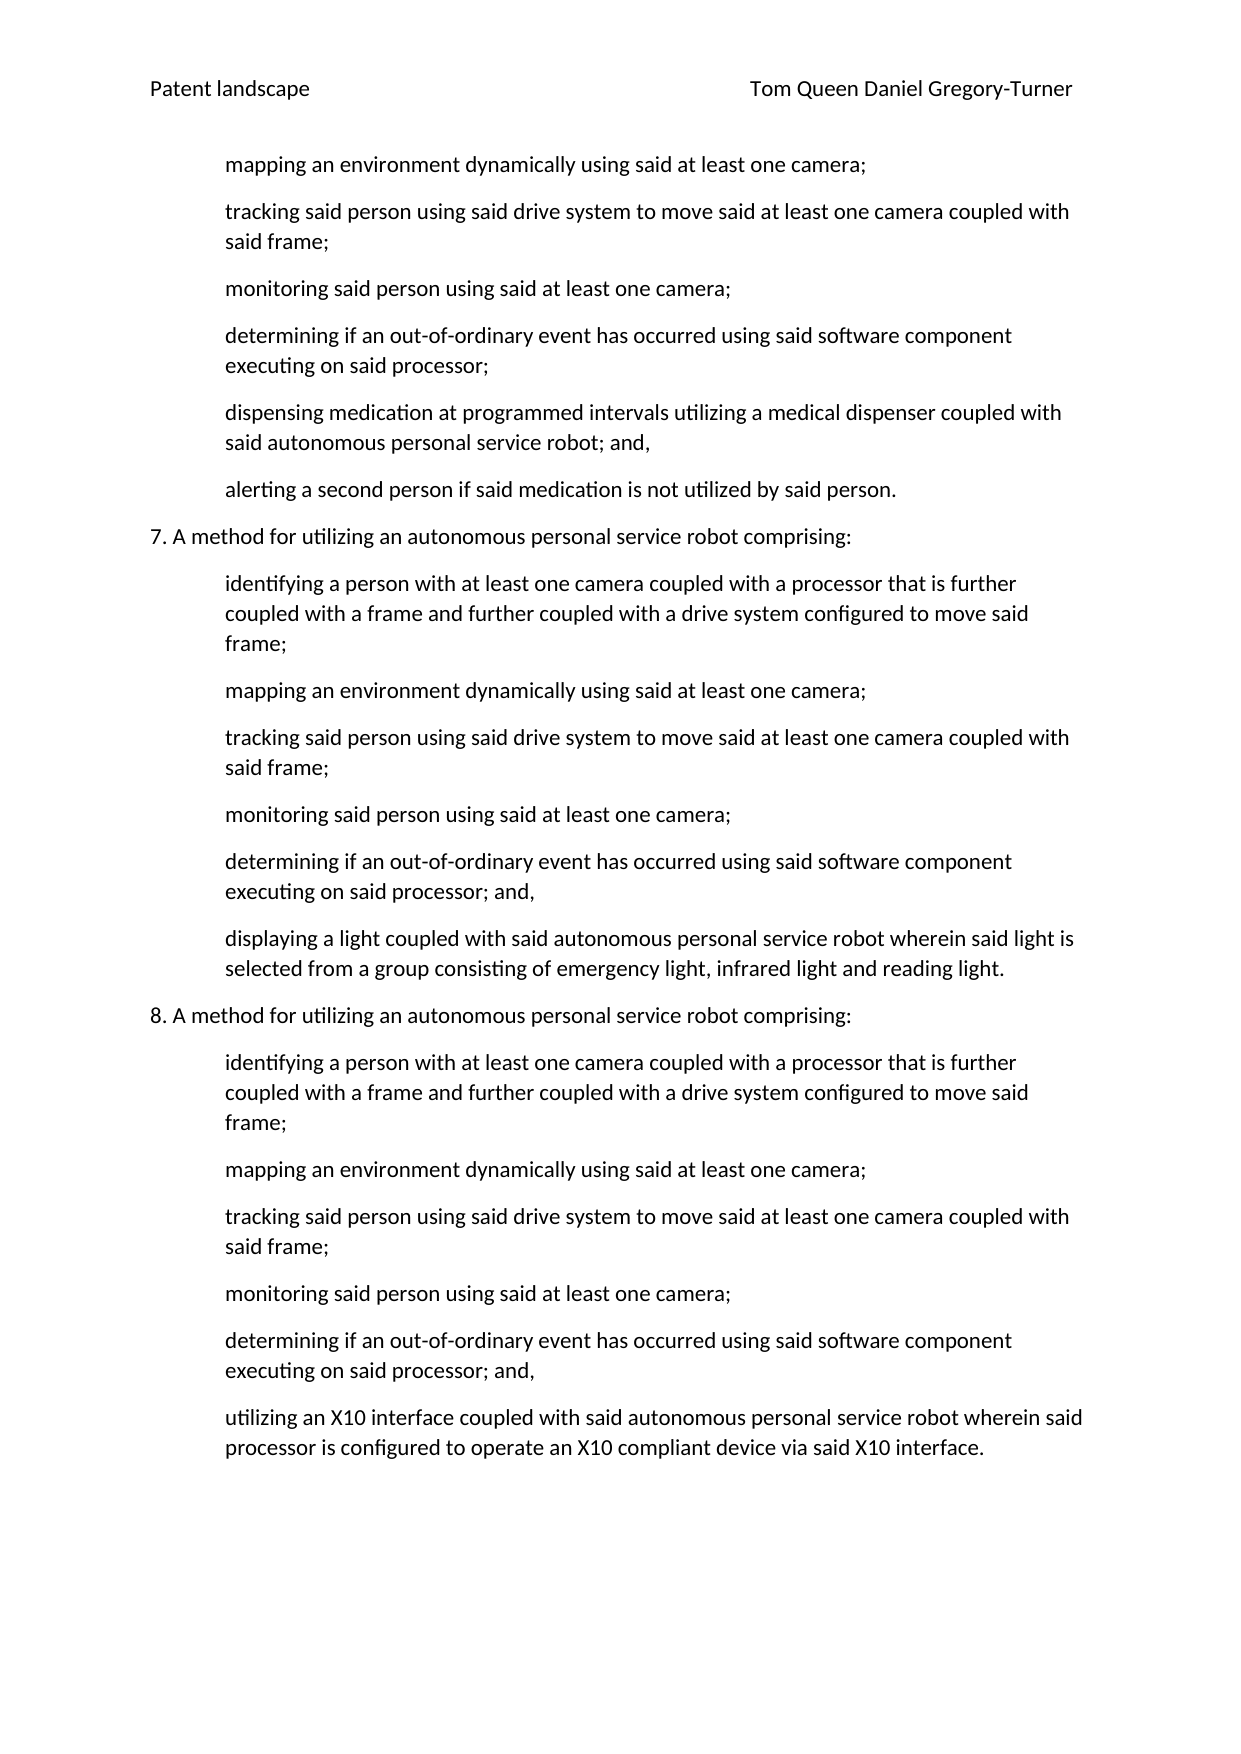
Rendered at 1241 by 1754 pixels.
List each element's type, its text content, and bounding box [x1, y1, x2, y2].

text tracking said person using said drive system to move said at least one camera coupled with said frame; [225, 723, 1090, 781]
text tracking said person using said drive system to move said at least one camera coupled with said frame; [225, 197, 1090, 255]
text mapping an environment dynamically using said at least one camera; [225, 1155, 1090, 1183]
text 7. A method for utilizing an autonomous personal service robot comprising: [150, 522, 1090, 550]
text dispensing medication at programmed intervals utilizing a medical dispenser coupled with said autonomous personal service robot; and, [225, 398, 1090, 456]
text alerting a second person if said medication is not utilized by said person. [225, 475, 1090, 503]
text determining if an out-of-ordinary event has occurred using said software component executing on said processor; and, [225, 847, 1090, 905]
text identifying a person with at least one camera coupled with a processor that is further coupled with a frame and further coupled with a drive system configured to move said frame; [225, 1048, 1090, 1136]
text monitoring said person using said at least one camera; [225, 800, 1090, 828]
text utilizing an X10 interface coupled with said autonomous personal service robot wherein said processor is configured to operate an X10 compliant device via said X10 interface. [225, 1403, 1090, 1461]
text determining if an out-of-ordinary event has occurred using said software component executing on said processor; [225, 321, 1090, 379]
text tracking said person using said drive system to move said at least one camera coupled with said frame; [225, 1202, 1090, 1260]
text mapping an environment dynamically using said at least one camera; [225, 676, 1090, 704]
text mapping an environment dynamically using said at least one camera; [225, 150, 1090, 178]
text monitoring said person using said at least one camera; [225, 1279, 1090, 1307]
text 8. A method for utilizing an autonomous personal service robot comprising: [150, 1001, 1090, 1029]
text displaying a light coupled with said autonomous personal service robot wherein said light is selected from a group consisting of emergency light, infrared light and reading light. [225, 924, 1090, 982]
text determining if an out-of-ordinary event has occurred using said software component executing on said processor; and, [225, 1326, 1090, 1384]
text identifying a person with at least one camera coupled with a processor that is further coupled with a frame and further coupled with a drive system configured to move said frame; [225, 569, 1090, 657]
text monitoring said person using said at least one camera; [225, 274, 1090, 302]
